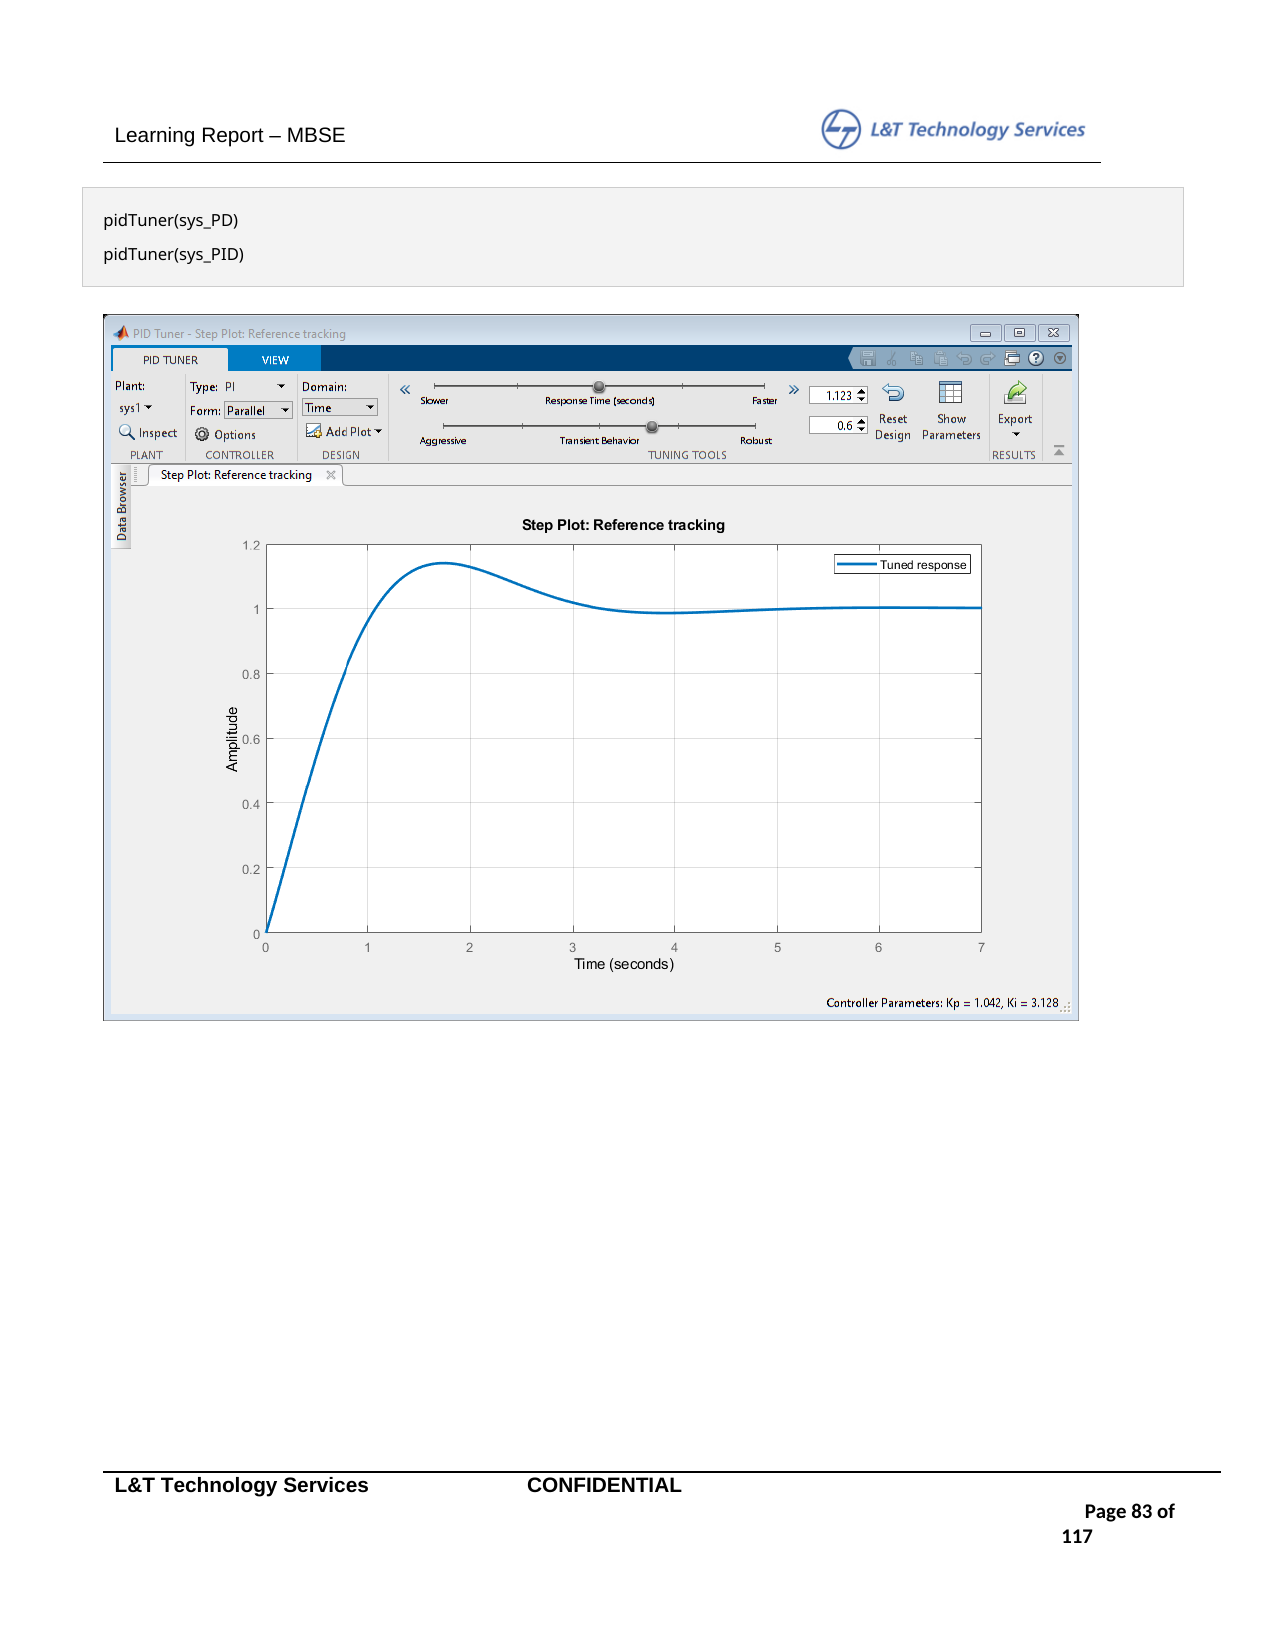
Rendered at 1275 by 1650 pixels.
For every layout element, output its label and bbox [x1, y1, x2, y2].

text [83, 188, 1183, 286]
picture [103, 314, 1079, 1021]
